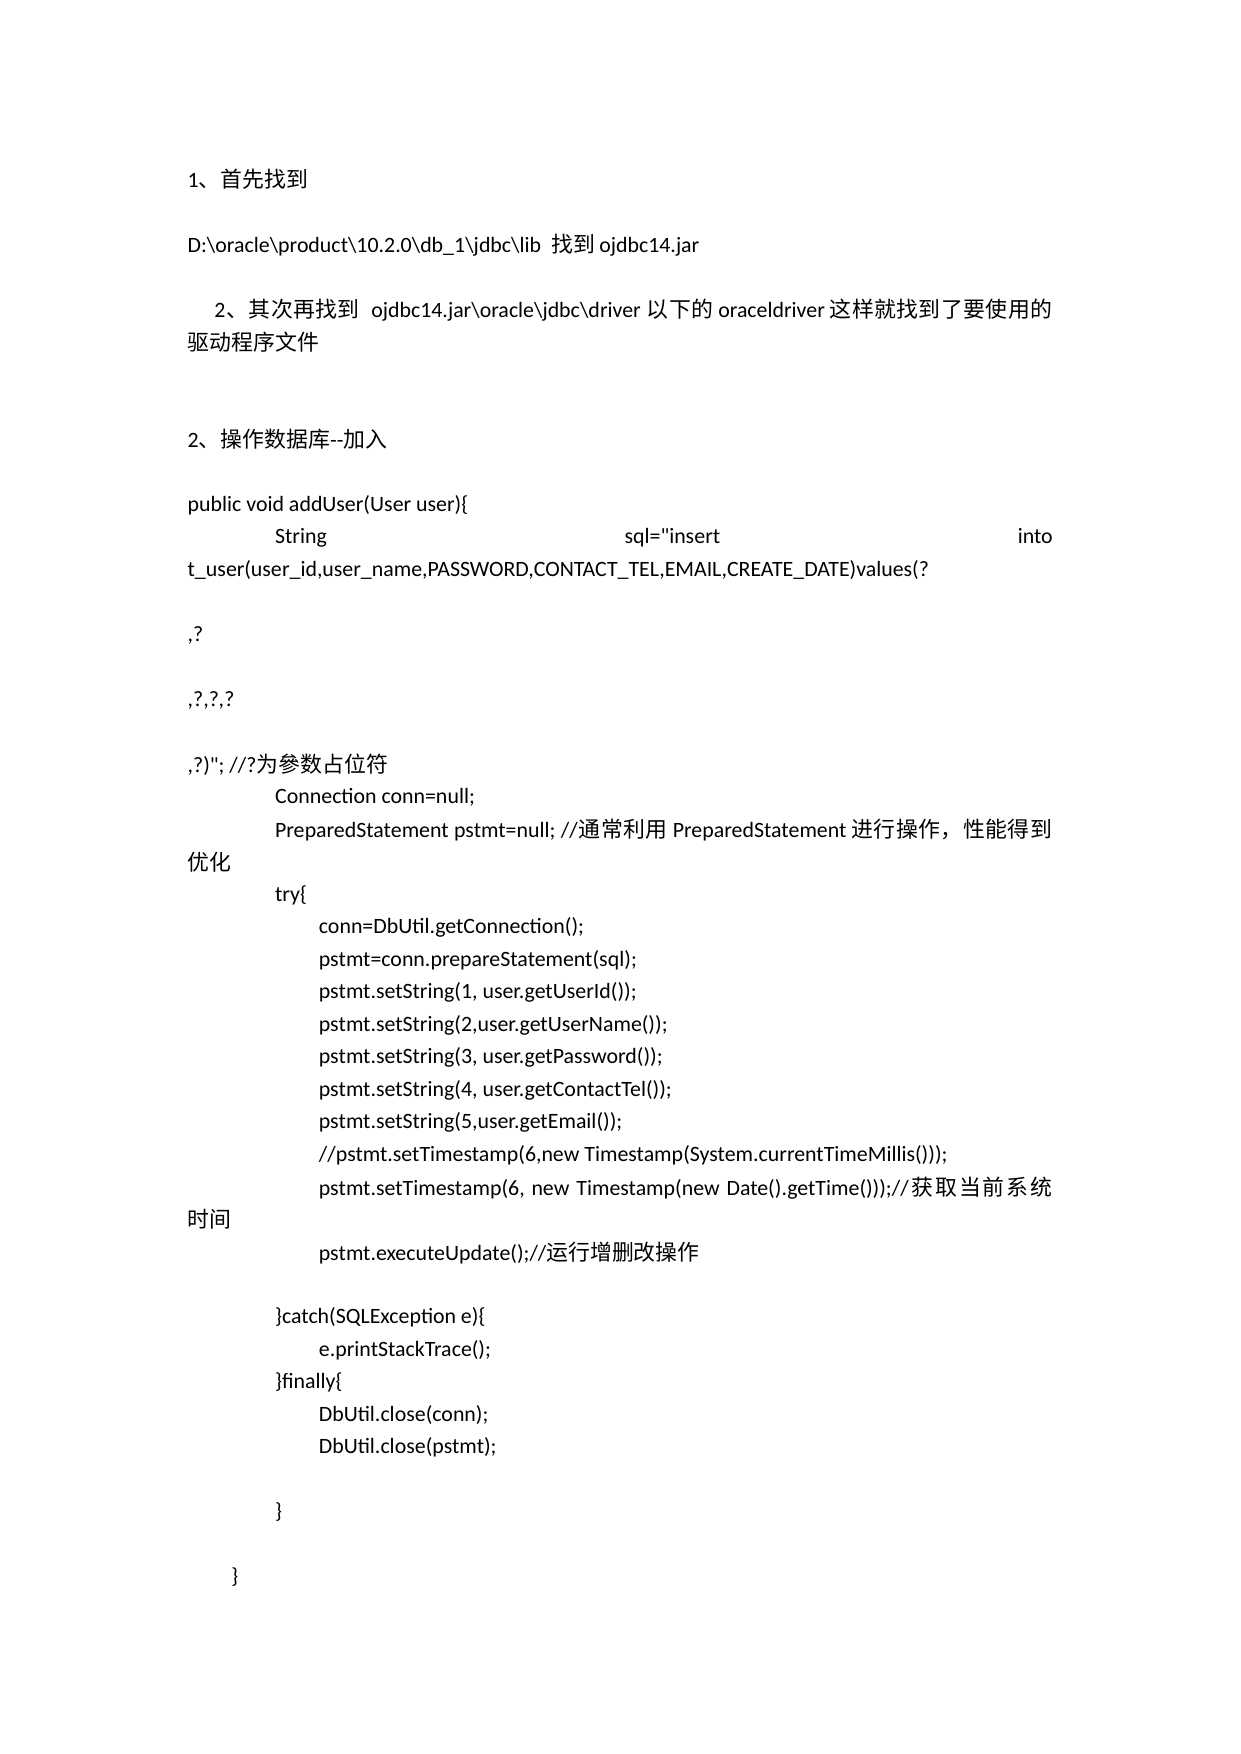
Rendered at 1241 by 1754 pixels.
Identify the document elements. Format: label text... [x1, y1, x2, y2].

text pstmt.setString(4, user.getContactTel()); [187, 1072, 1053, 1104]
text //pstmt.setTimestamp(6,new Timestamp(System.currentTimeMillis())); [187, 1137, 1053, 1169]
text Connection conn=null; [187, 779, 1053, 812]
text e.printStackTrace(); [187, 1332, 1053, 1364]
text DbUtil.close(pstmt); [187, 1429, 1053, 1462]
text } [187, 1494, 1053, 1527]
text String sql="insert into t_user(user_id,user_name,PASSWORD,CONTACT_TEL,EMAIL,CREATE_DATE)values(? [187, 519, 1053, 584]
text pstmt=conn.prepareStatement(sql); [187, 942, 1053, 974]
text 2、操作数据库--加入 [187, 422, 1053, 454]
text pstmt.setString(3, user.getPassword()); [187, 1039, 1053, 1072]
text pstmt.setString(1, user.getUserId()); [187, 974, 1053, 1007]
text public void addUser(User user){ [187, 487, 1053, 519]
text PreparedStatement pstmt=null; //通常利用PreparedStatement进行操作，性能得到优化 [187, 812, 1053, 877]
text D:\oracle\product\10.2.0\db_1\jdbc\lib 找到ojdbc14.jar [187, 227, 1053, 259]
text ,? [187, 617, 1053, 649]
text pstmt.executeUpdate();//运行增删改操作 [187, 1234, 1053, 1267]
text pstmt.setTimestamp(6, new Timestamp(new Date().getTime()));//获取当前系统时间 [187, 1169, 1053, 1234]
text ,?)"; //?为參数占位符 [187, 747, 1053, 779]
text DbUtil.close(conn); [187, 1397, 1053, 1429]
text 1、首先找到 [187, 162, 1053, 194]
text pstmt.setString(2,user.getUserName()); [187, 1007, 1053, 1039]
text 2、其次再找到 ojdbc14.jar\oracle\jdbc\driver 以下的oraceldriver这样就找到了要使用的驱动程序文件 [187, 292, 1053, 357]
text }catch(SQLException e){ [187, 1299, 1053, 1332]
text pstmt.setString(5,user.getEmail()); [187, 1104, 1053, 1137]
text } [187, 1559, 1053, 1592]
text conn=DbUtil.getConnection(); [187, 909, 1053, 942]
text }finally{ [187, 1364, 1053, 1397]
text try{ [187, 877, 1053, 909]
text ,?,?,? [187, 682, 1053, 714]
